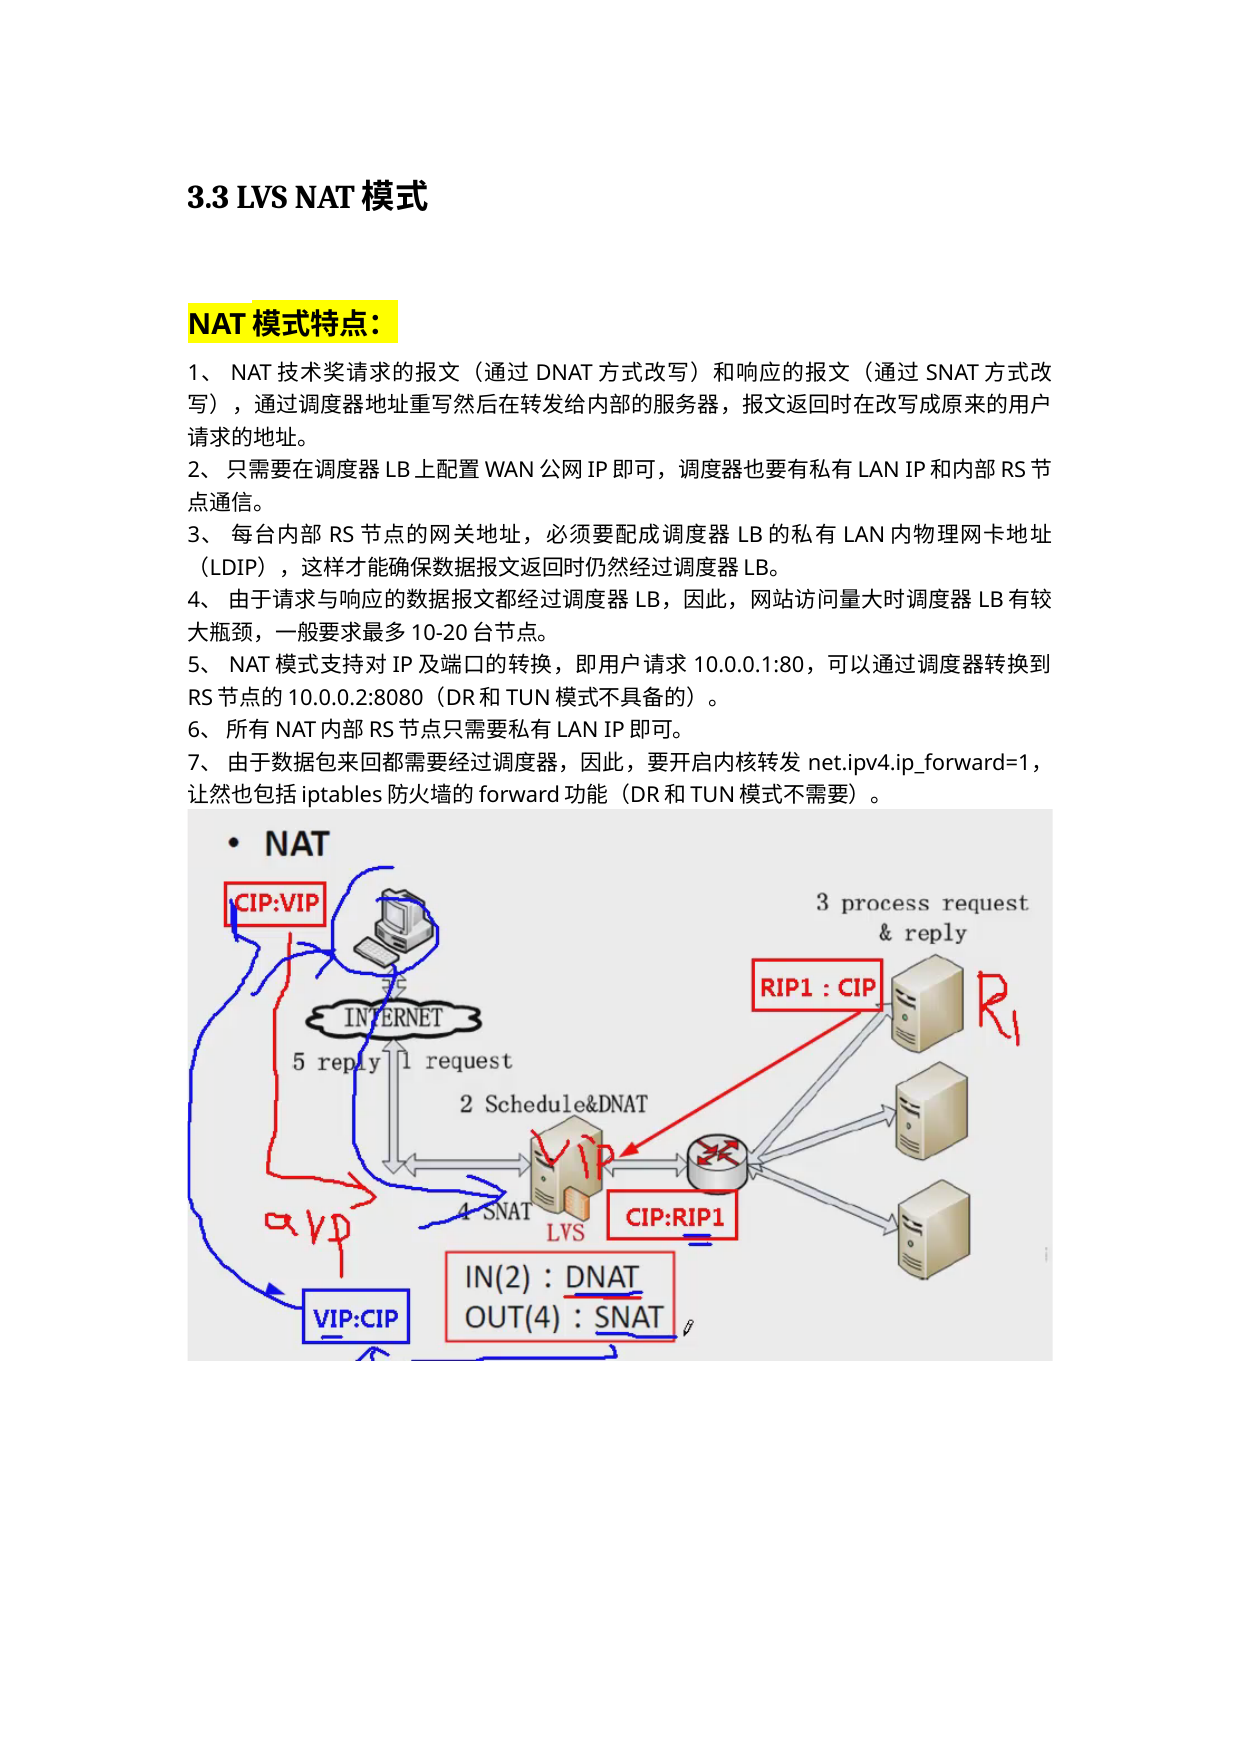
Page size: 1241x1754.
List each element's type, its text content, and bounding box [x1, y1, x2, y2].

text 4、 由于请求与响应的数据报文都经过调度器LB，因此，网站访问量大时调度器LB有较大瓶颈，一般要求最多10-20台节点。 [187, 582, 1053, 647]
subtitle 3.3 LVS NAT模式 [187, 162, 1053, 227]
text 6、 所有NAT内部RS节点只需要私有LAN IP即可。 [187, 712, 1053, 744]
text 5、 NAT模式支持对IP及端口的转换，即用户请求10.0.0.1:80，可以通过调度器转换到RS节点的10.0.0.2:8080（DR和TUN模式不具备的）。 [187, 647, 1053, 712]
text 1、 NAT技术奖请求的报文（通过DNAT方式改写）和响应的报文（通过SNAT方式改写），通过调度器地址重写然后在转发给内部的服务器，报文返回时在改写成原来的用户请求的地址。 [187, 354, 1053, 452]
picture [187, 809, 1053, 1361]
text NAT模式特点： [187, 289, 1053, 354]
text 7、 由于数据包来回都需要经过调度器，因此，要开启内核转发net.ipv4.ip_forward=1，让然也包括iptables防火墙的forward功能（DR和TUN模式不需要）。 [187, 744, 1053, 809]
text 3、 每台内部RS节点的网关地址，必须要配成调度器LB的私有LAN内物理网卡地址（LDIP），这样才能确保数据报文返回时仍然经过调度器LB。 [187, 517, 1053, 582]
text 2、 只需要在调度器LB上配置WAN公网IP即可，调度器也要有私有LAN IP和内部RS节点通信。 [187, 452, 1053, 517]
